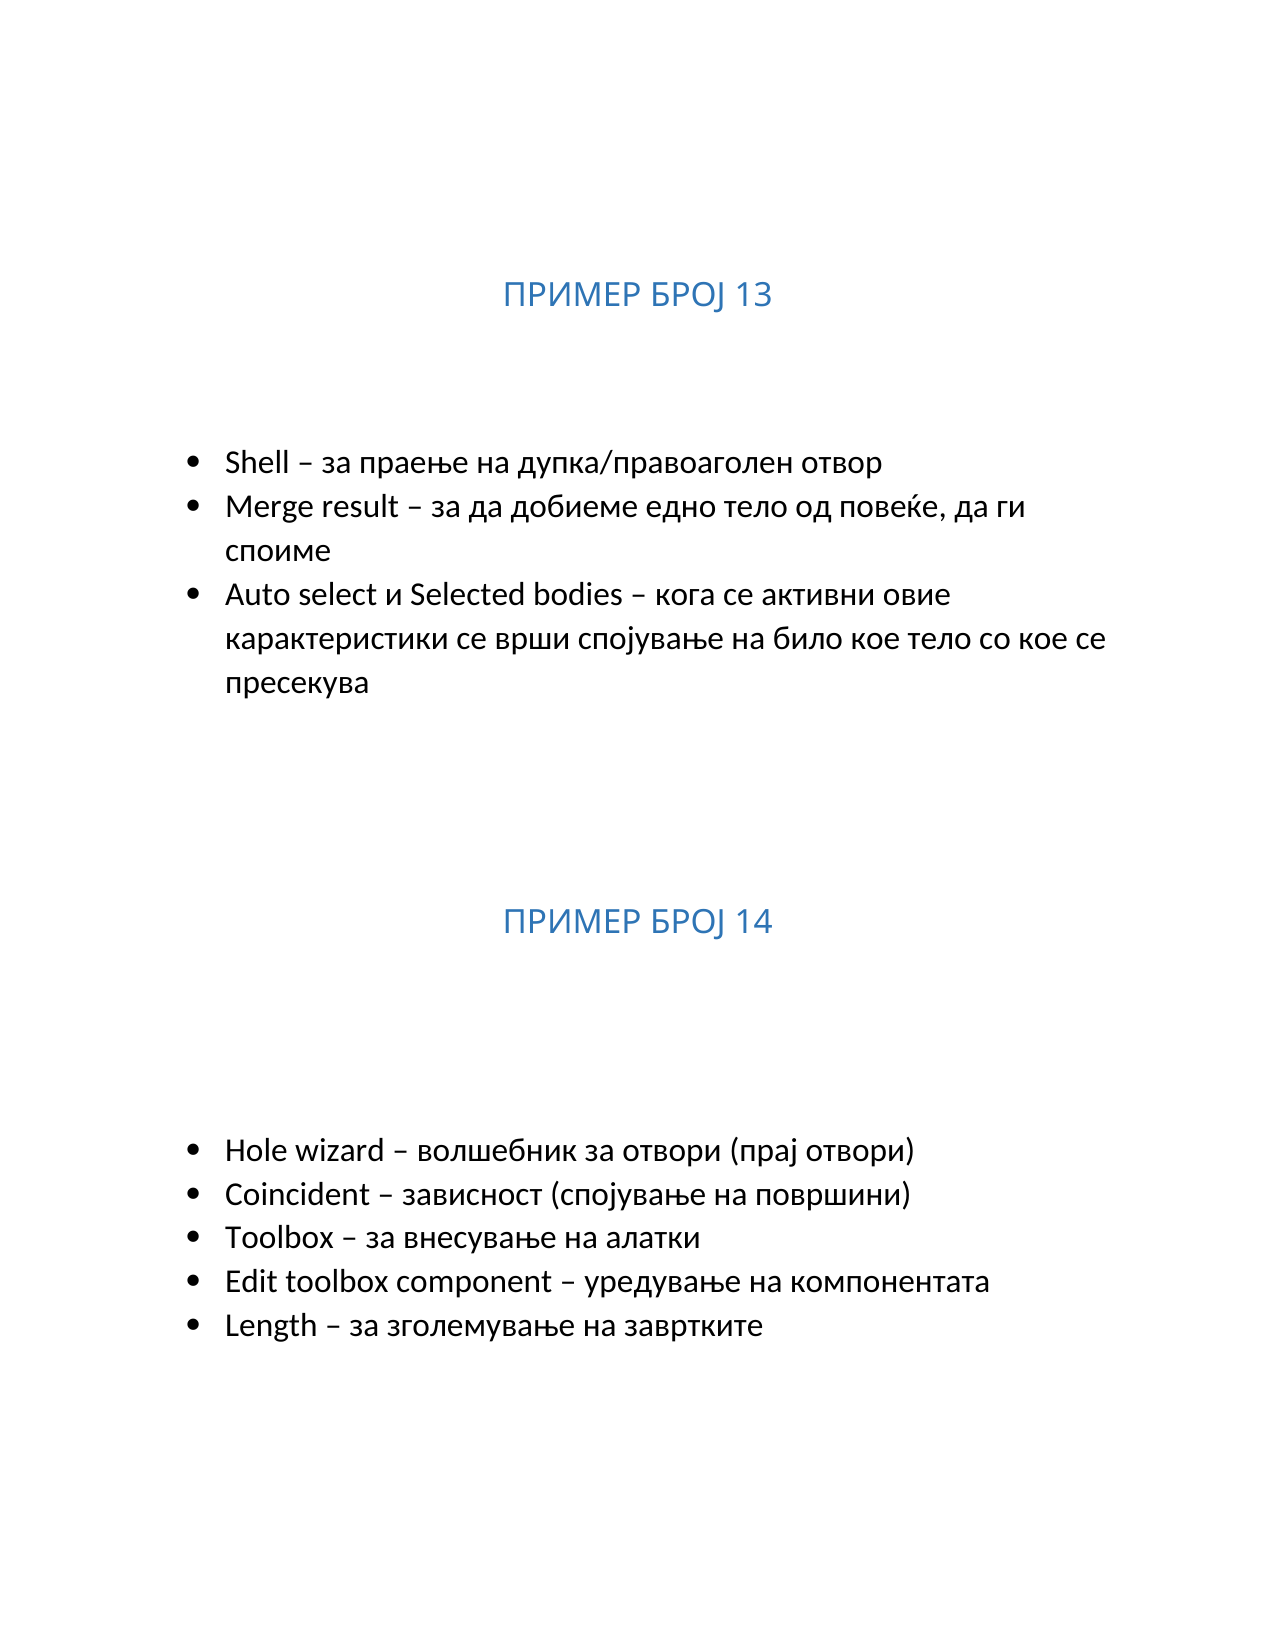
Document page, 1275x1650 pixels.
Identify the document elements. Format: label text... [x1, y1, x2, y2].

list Coincident – зависност (спојување на површини) [187, 1172, 1125, 1213]
list Hole wizard – волшебник за отвори (прај отвори) [187, 1128, 1125, 1169]
list Auto select и Selected bodies – кога се активни овие карактеристики се врши спојување на било кое тело со кое се пресекува [187, 573, 1125, 702]
list Merge result – за да добиеме едно тело од повеќе, да ги споиме [187, 485, 1125, 570]
subtitle ПРИМЕР БРОЈ 13 [150, 271, 1125, 317]
list Edit toolbox component – уредување на компонентата [187, 1260, 1125, 1301]
list Length – за зголемување на завртките [187, 1304, 1125, 1345]
list Toolbox – за внесување на алатки [187, 1216, 1125, 1257]
subtitle ПРИМЕР БРОЈ 14 [150, 898, 1125, 943]
list Shell – за праење на дупка/правоаголен отвор [187, 441, 1125, 482]
